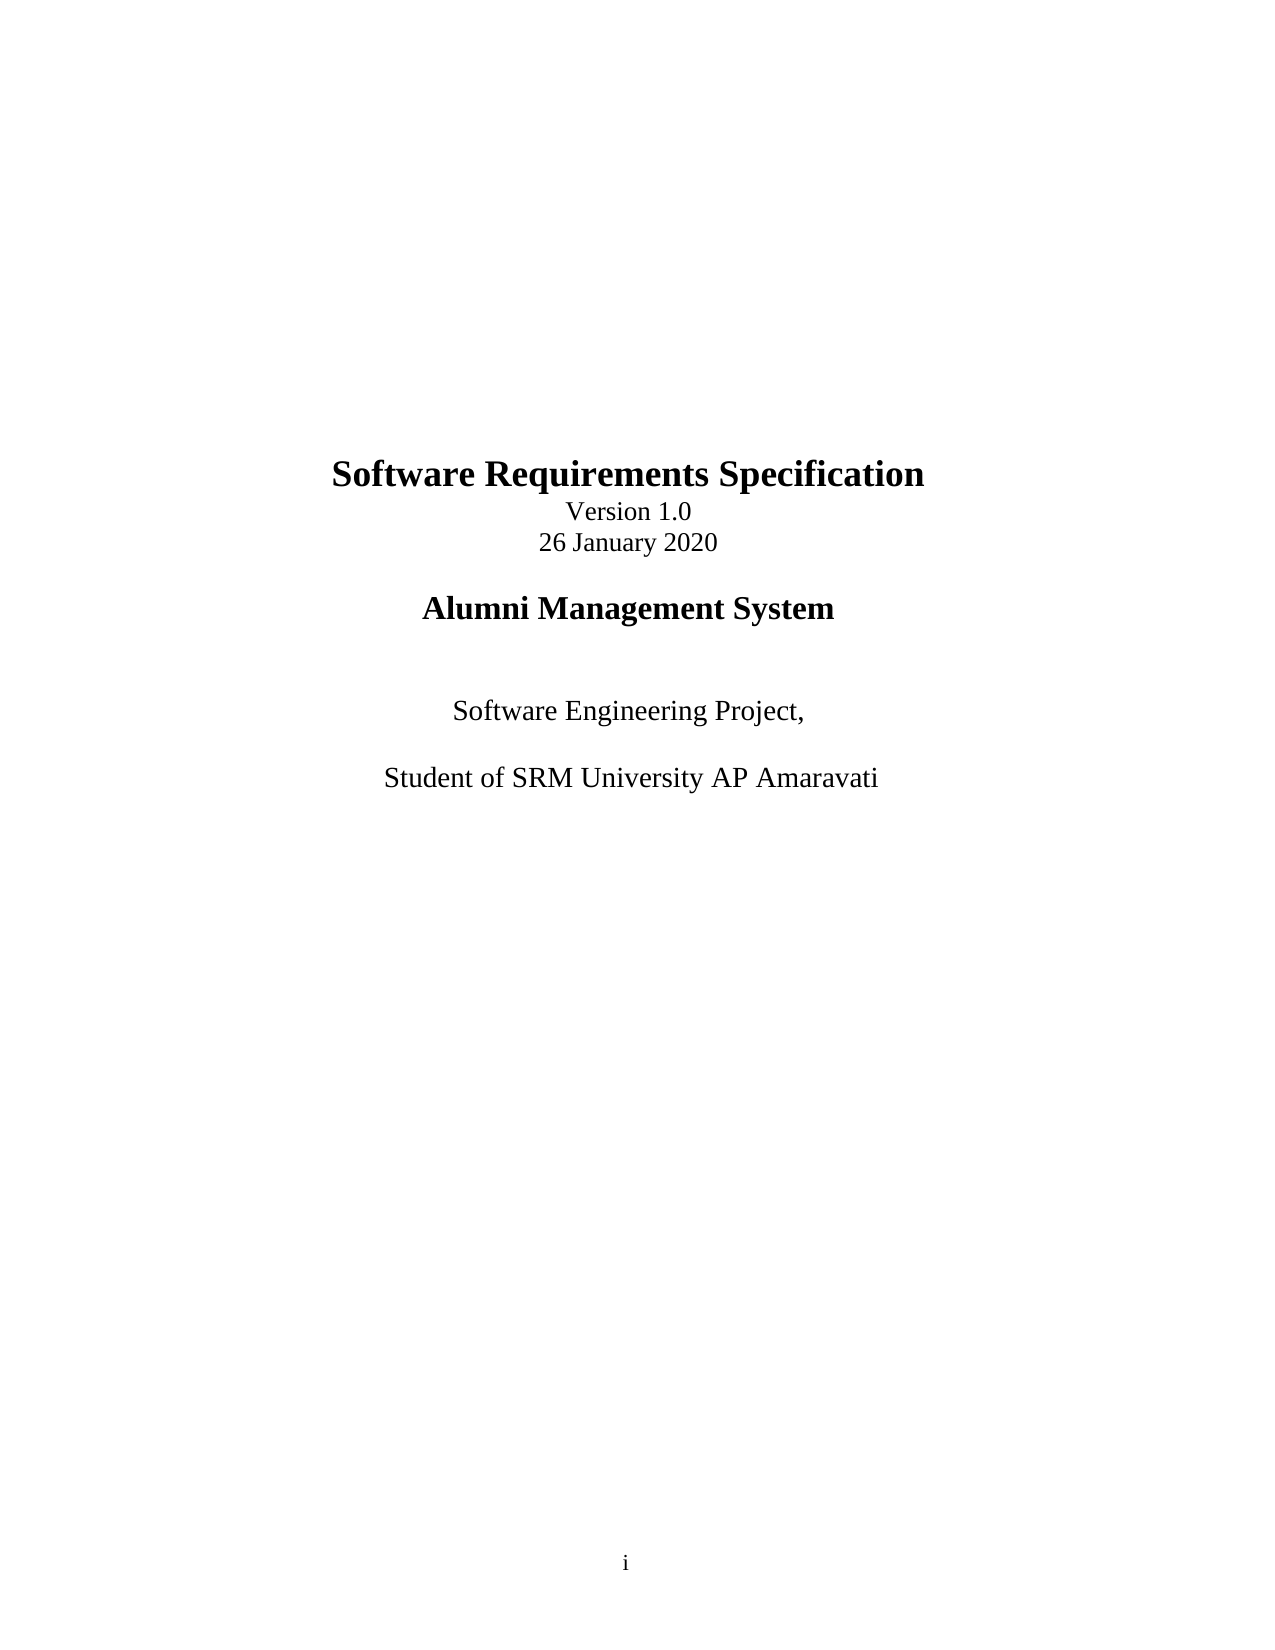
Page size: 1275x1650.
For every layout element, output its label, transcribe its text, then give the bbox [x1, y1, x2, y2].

text Version 1.0 [205, 496, 1051, 526]
text Software Engineering Project, [205, 693, 1051, 727]
subtitle Alumni Management System [205, 588, 1051, 627]
title Software Requirements Specification [205, 453, 1051, 496]
text 26 January 2020 [205, 526, 1051, 557]
text Student of SRM University AP Amaravati [127, 761, 1135, 794]
